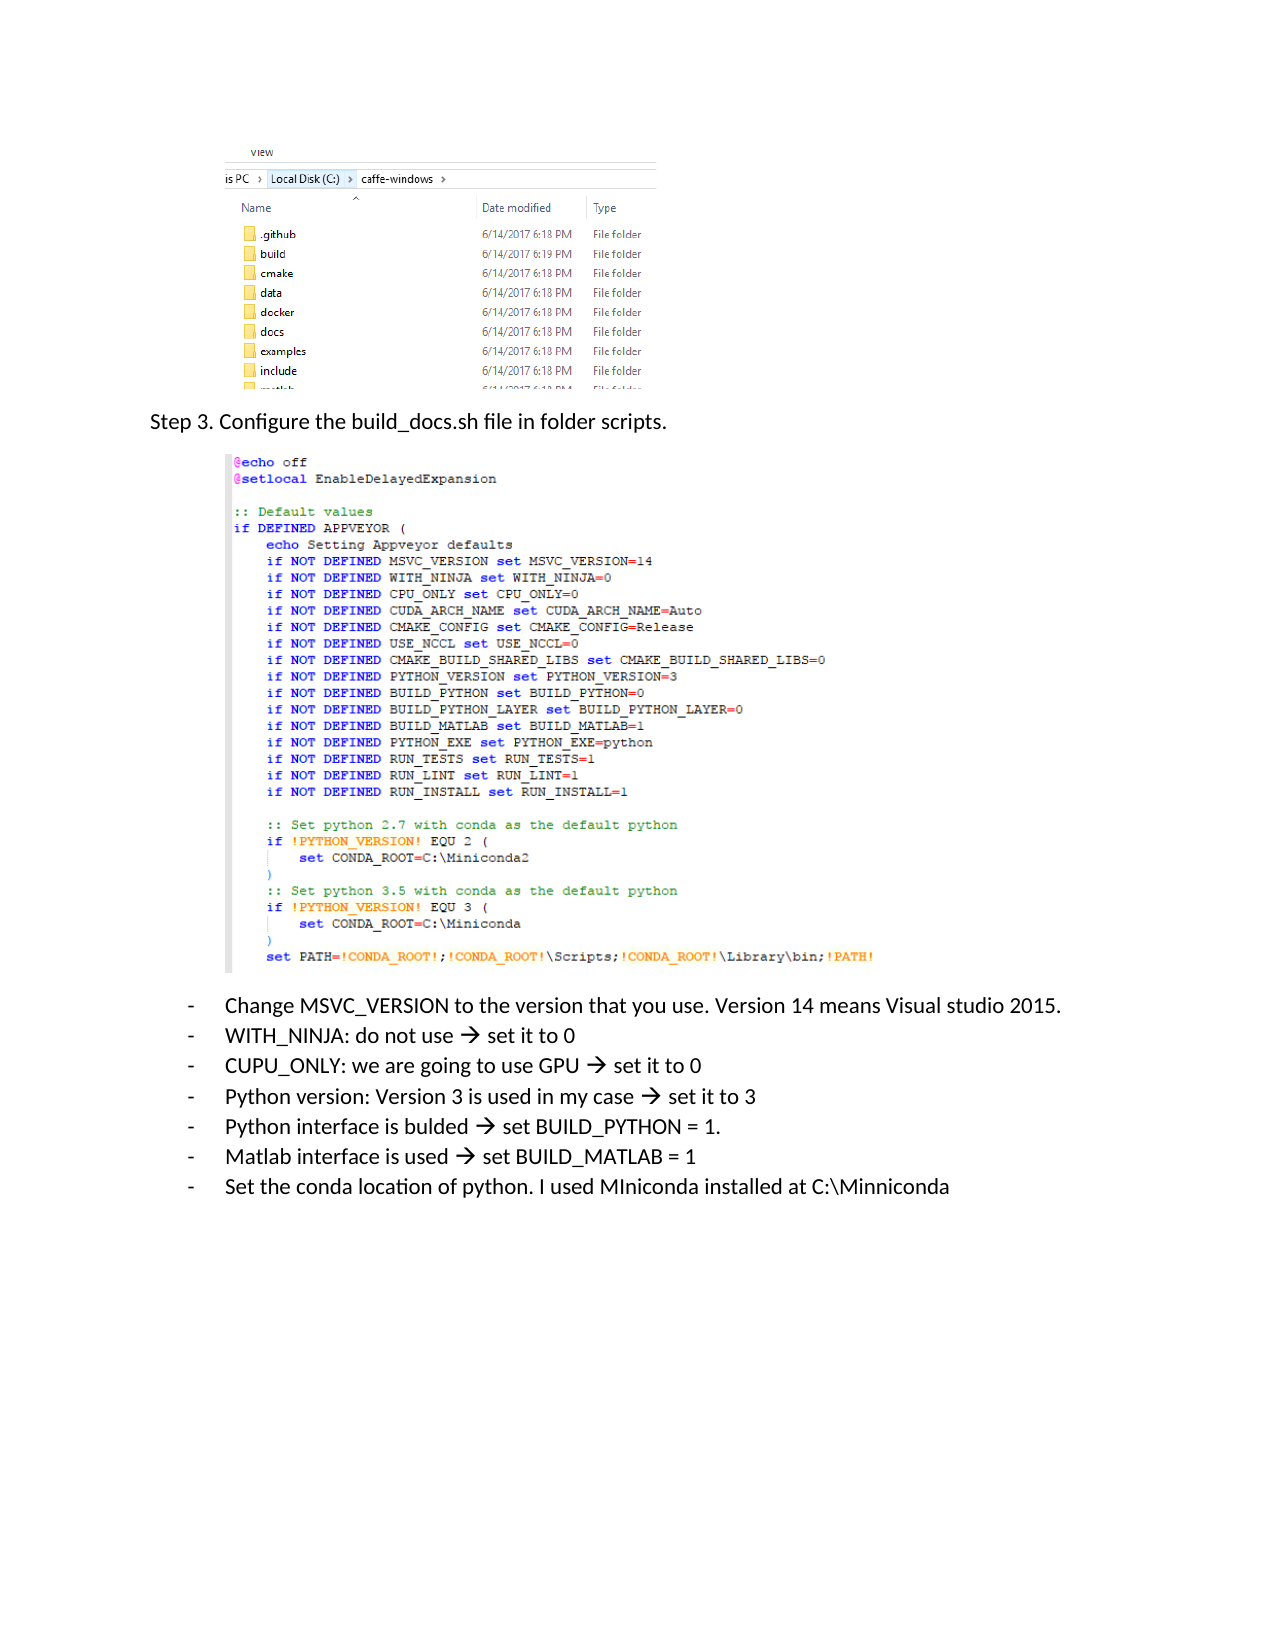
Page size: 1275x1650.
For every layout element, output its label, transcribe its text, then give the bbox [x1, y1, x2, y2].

list Set the conda location of python. I used MIniconda installed at C:\Minniconda [187, 1172, 1125, 1201]
list WITH_NINJA: do not use set it to 0 [187, 1021, 1125, 1049]
list CUPU_ONLY: we are going to use GPU set it to 0 [187, 1052, 1125, 1080]
list Python version: Version 3 is used in my case set it to 3 [187, 1082, 1125, 1110]
text Step 3. Configure the build_docs.sh file in folder scripts. [150, 407, 1125, 436]
list Python interface is bulded set BUILD_PYTHON = 1. [187, 1112, 1125, 1140]
list Matlab interface is used set BUILD_MATLAB = 1 [187, 1142, 1125, 1170]
picture [225, 150, 657, 389]
list Change MSVC_VERSION to the version that you use. Version 14 means Visual studio 2015. [187, 991, 1125, 1019]
picture [225, 454, 874, 973]
